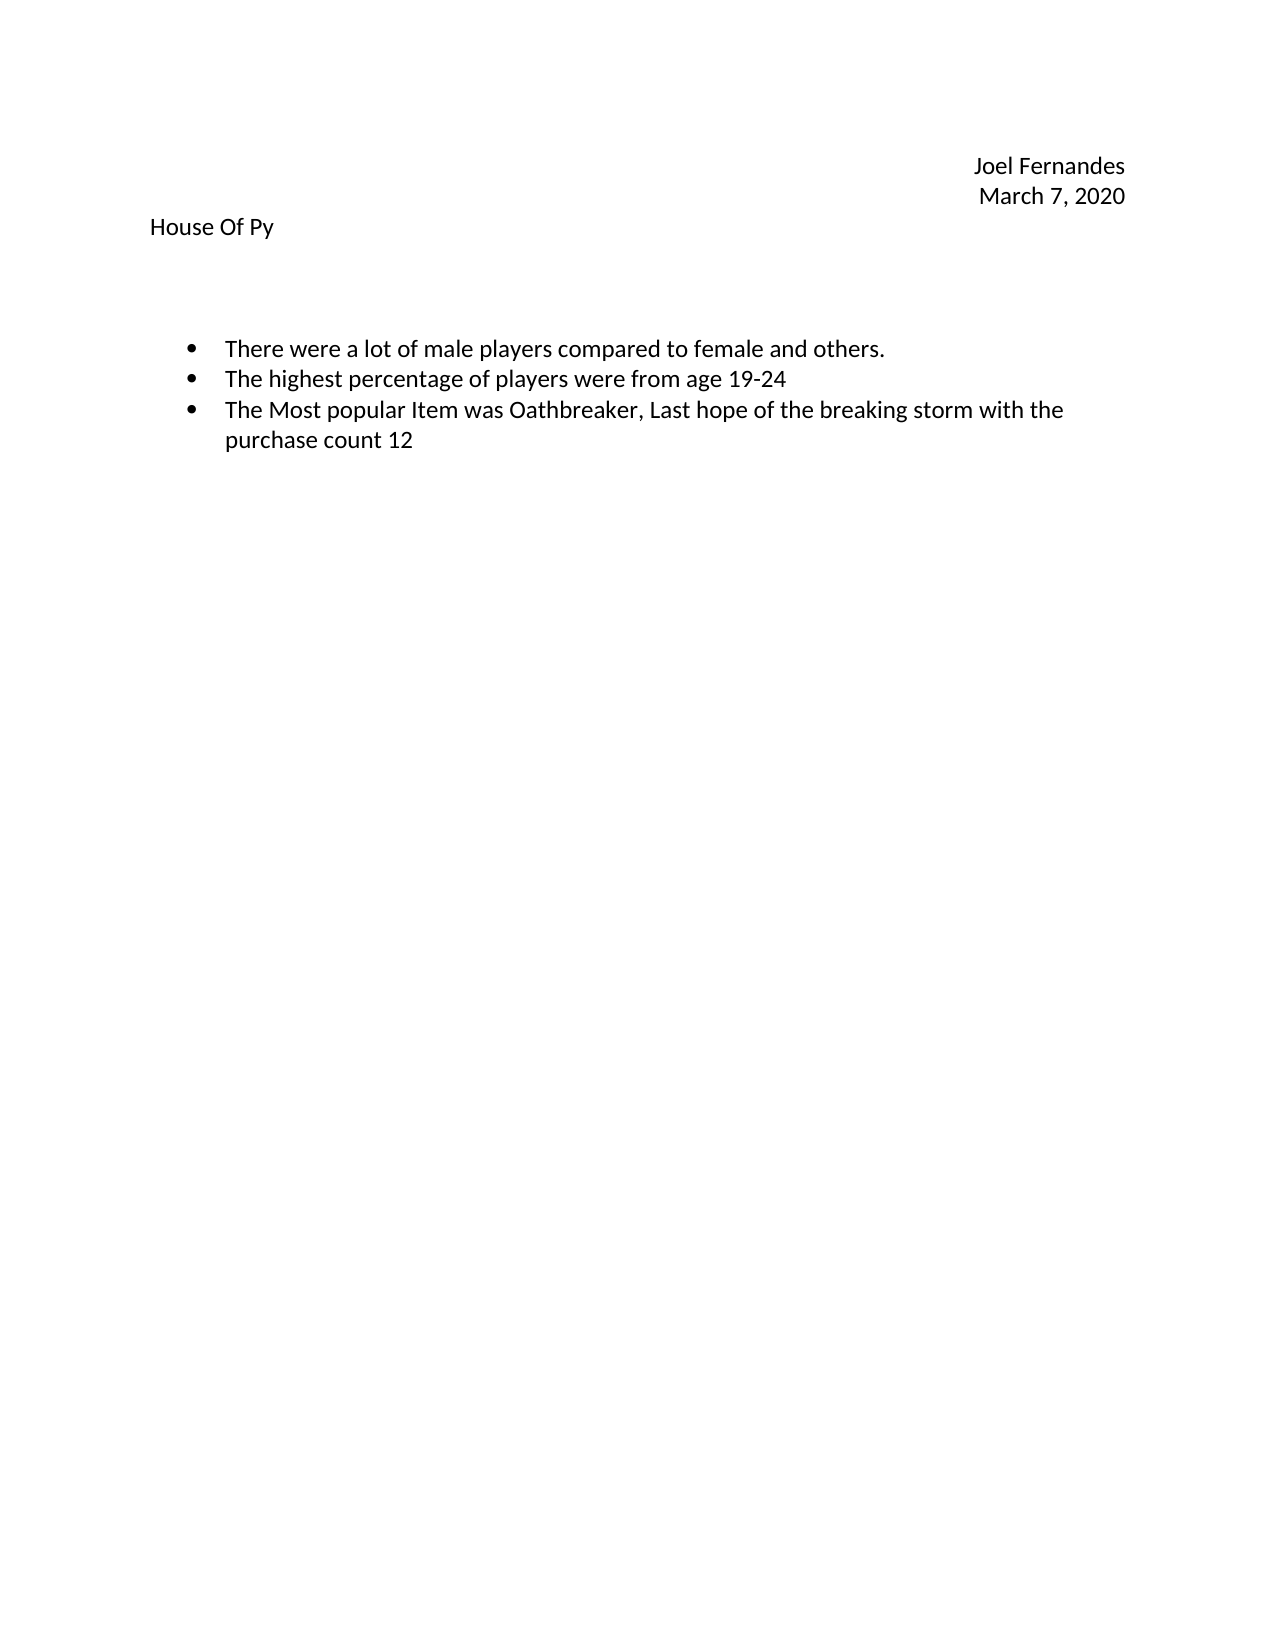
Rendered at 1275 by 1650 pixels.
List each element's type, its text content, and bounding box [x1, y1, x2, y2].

list The Most popular Item was Oathbreaker, Last hope of the breaking storm with the purchase count 12 [187, 394, 1125, 455]
list There were a lot of male players compared to female and others. [187, 333, 1125, 364]
text March 7, 2020 [150, 181, 1125, 211]
text Joel Fernandes [150, 150, 1125, 181]
list The highest percentage of players were from age 19-24 [187, 364, 1125, 394]
text House Of Py [150, 211, 1125, 242]
